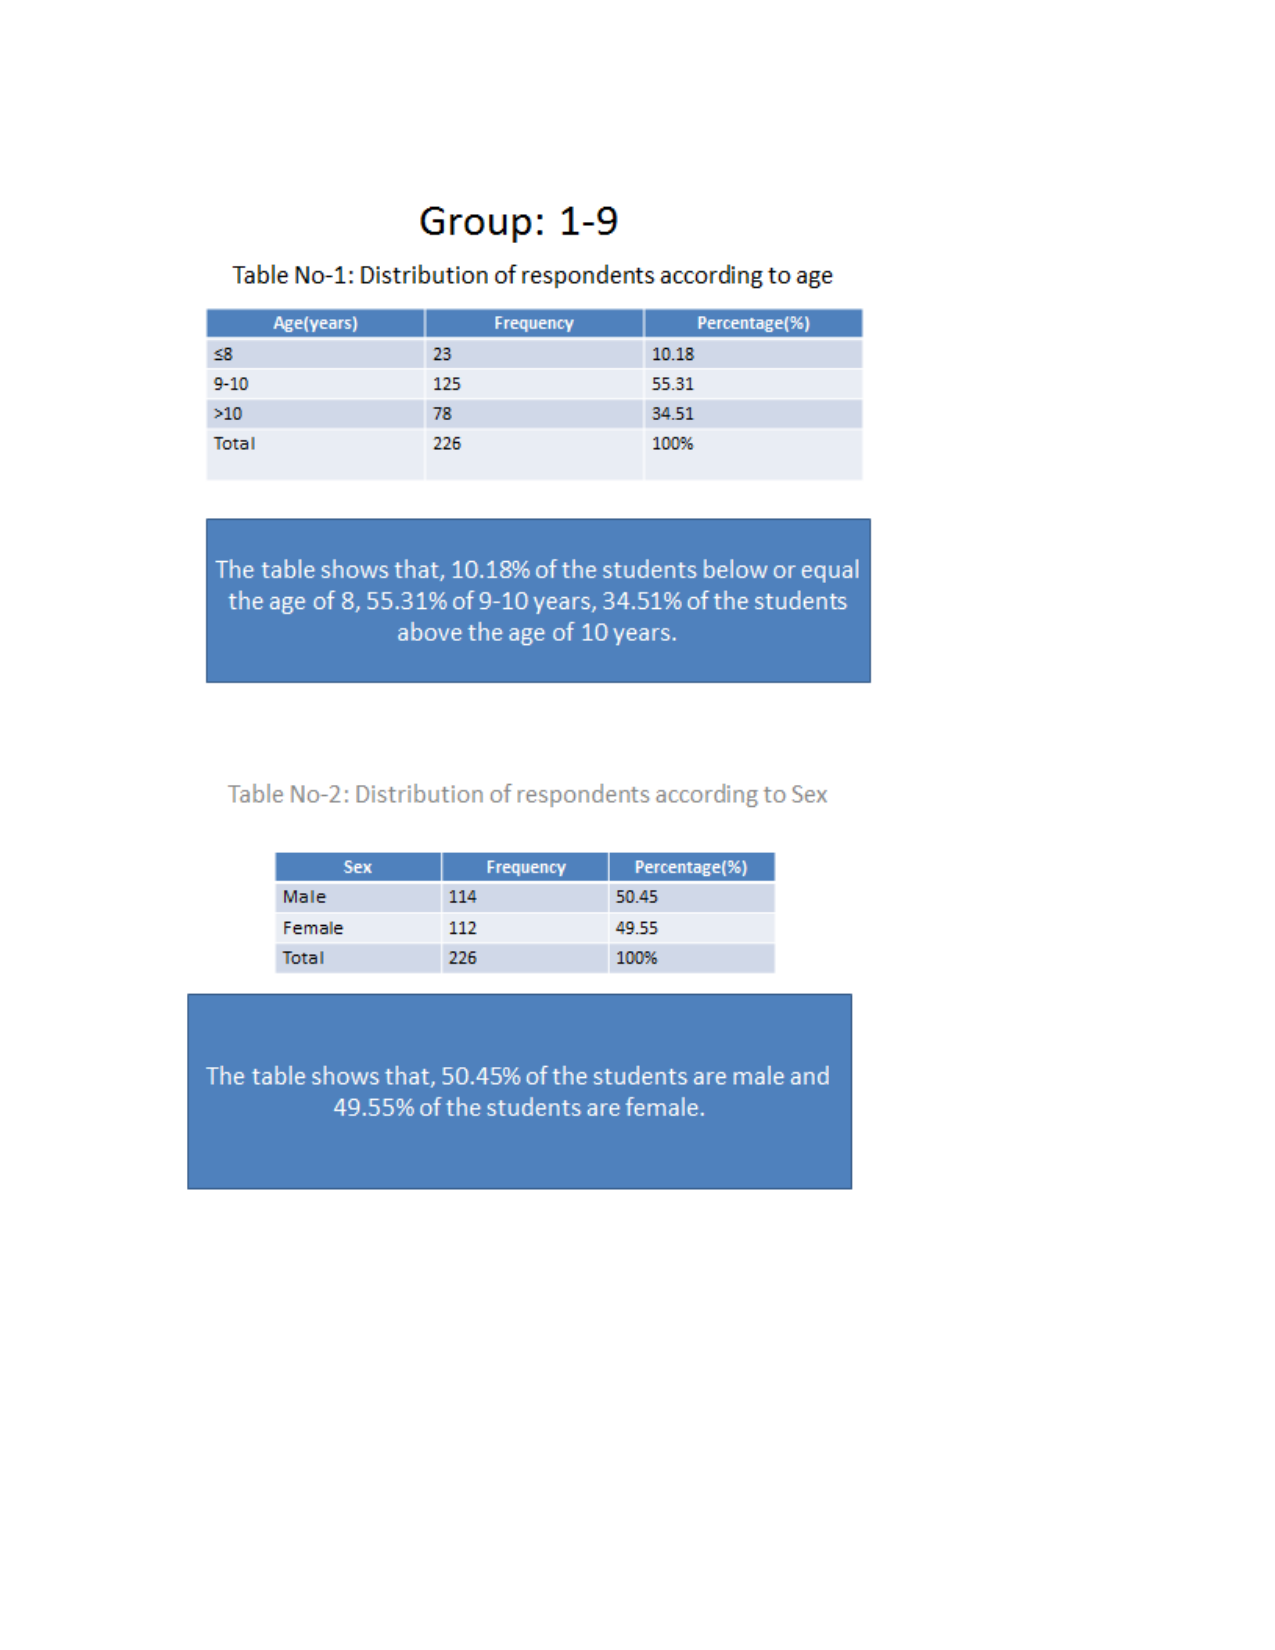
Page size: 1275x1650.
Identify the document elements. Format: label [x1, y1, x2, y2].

picture [150, 150, 901, 713]
picture [150, 737, 901, 1301]
